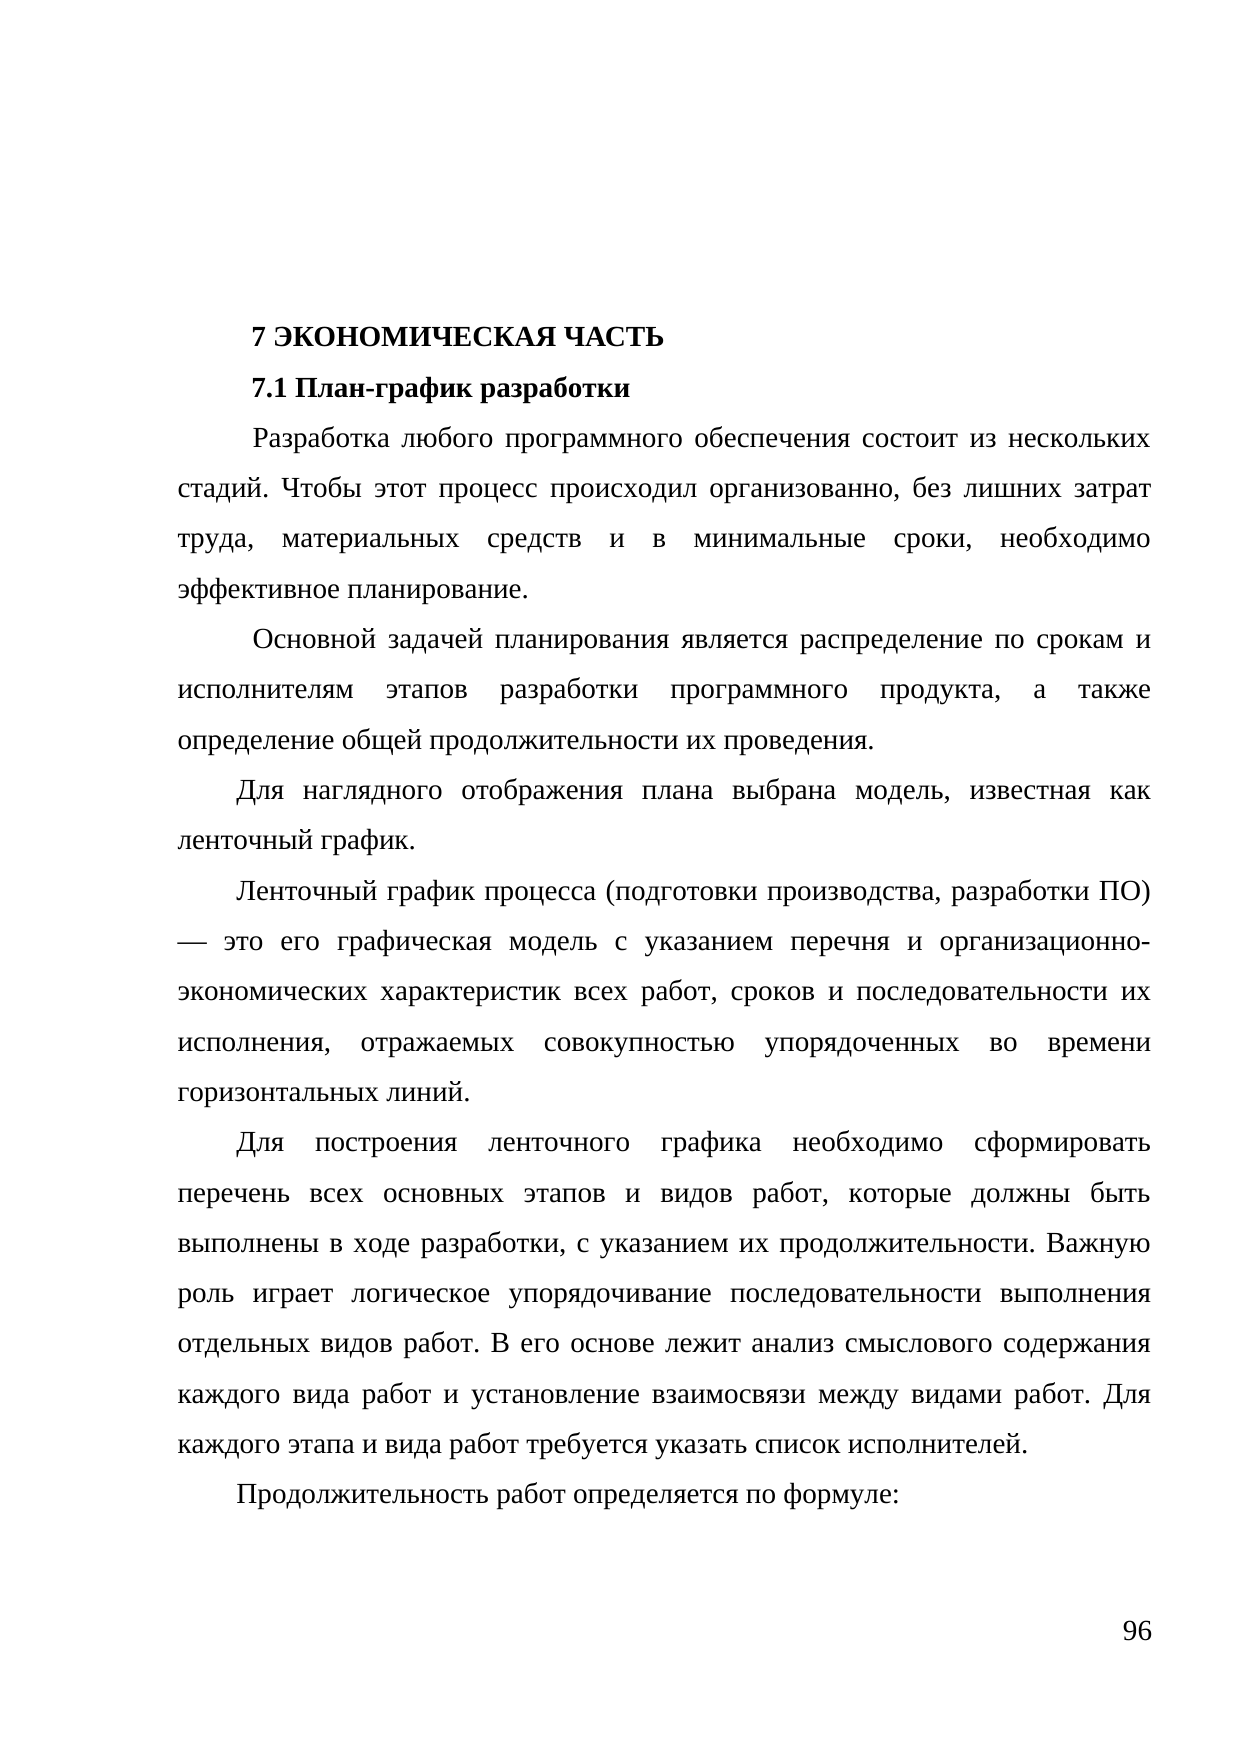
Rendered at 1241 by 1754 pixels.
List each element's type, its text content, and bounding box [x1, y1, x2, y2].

text Для построения ленточного графика необходимо сформировать перечень всех основных этапов и видов работ, которые должны быть выполнены в ходе разработки, с указанием их продолжительности. Важную роль играет логическое упорядочивание последовательности выполнения отдельных видов работ. В его основе лежит анализ смыслового содержания каждого вида работ и установление взаимосвязи между видами работ. Для каждого этапа и вида работ требуется указать список исполнителей. [177, 1124, 1152, 1460]
text Разработка любого программного обеспечения состоит из нескольких стадий. Чтобы этот процесс происходил организованно, без лишних затрат труда, материальных средств и в минимальные сроки, необходимо эффективное планирование. [177, 420, 1152, 604]
text 7.1 План-график разработки [251, 370, 1152, 403]
text Продолжительность работ определяется по формуле: [177, 1477, 1152, 1510]
text 7 ЭКОНОМИЧЕСКАЯ ЧАСТЬ [251, 319, 1152, 353]
text Основной задачей планирования является распределение по срокам и исполнителям этапов разработки программного продукта, а также определение общей продолжительности их проведения. [177, 621, 1152, 755]
text Для наглядного отображения плана выбрана модель, известная как ленточный график. [177, 772, 1152, 856]
text Ленточный график процесса (подготовки производства, разработки ПО) — это его графическая модель с указанием перечня и организационно-экономических характеристик всех работ, сроков и последовательности их исполнения, отражаемых совокупностью упорядоченных во времени горизонтальных линий. [177, 873, 1152, 1108]
